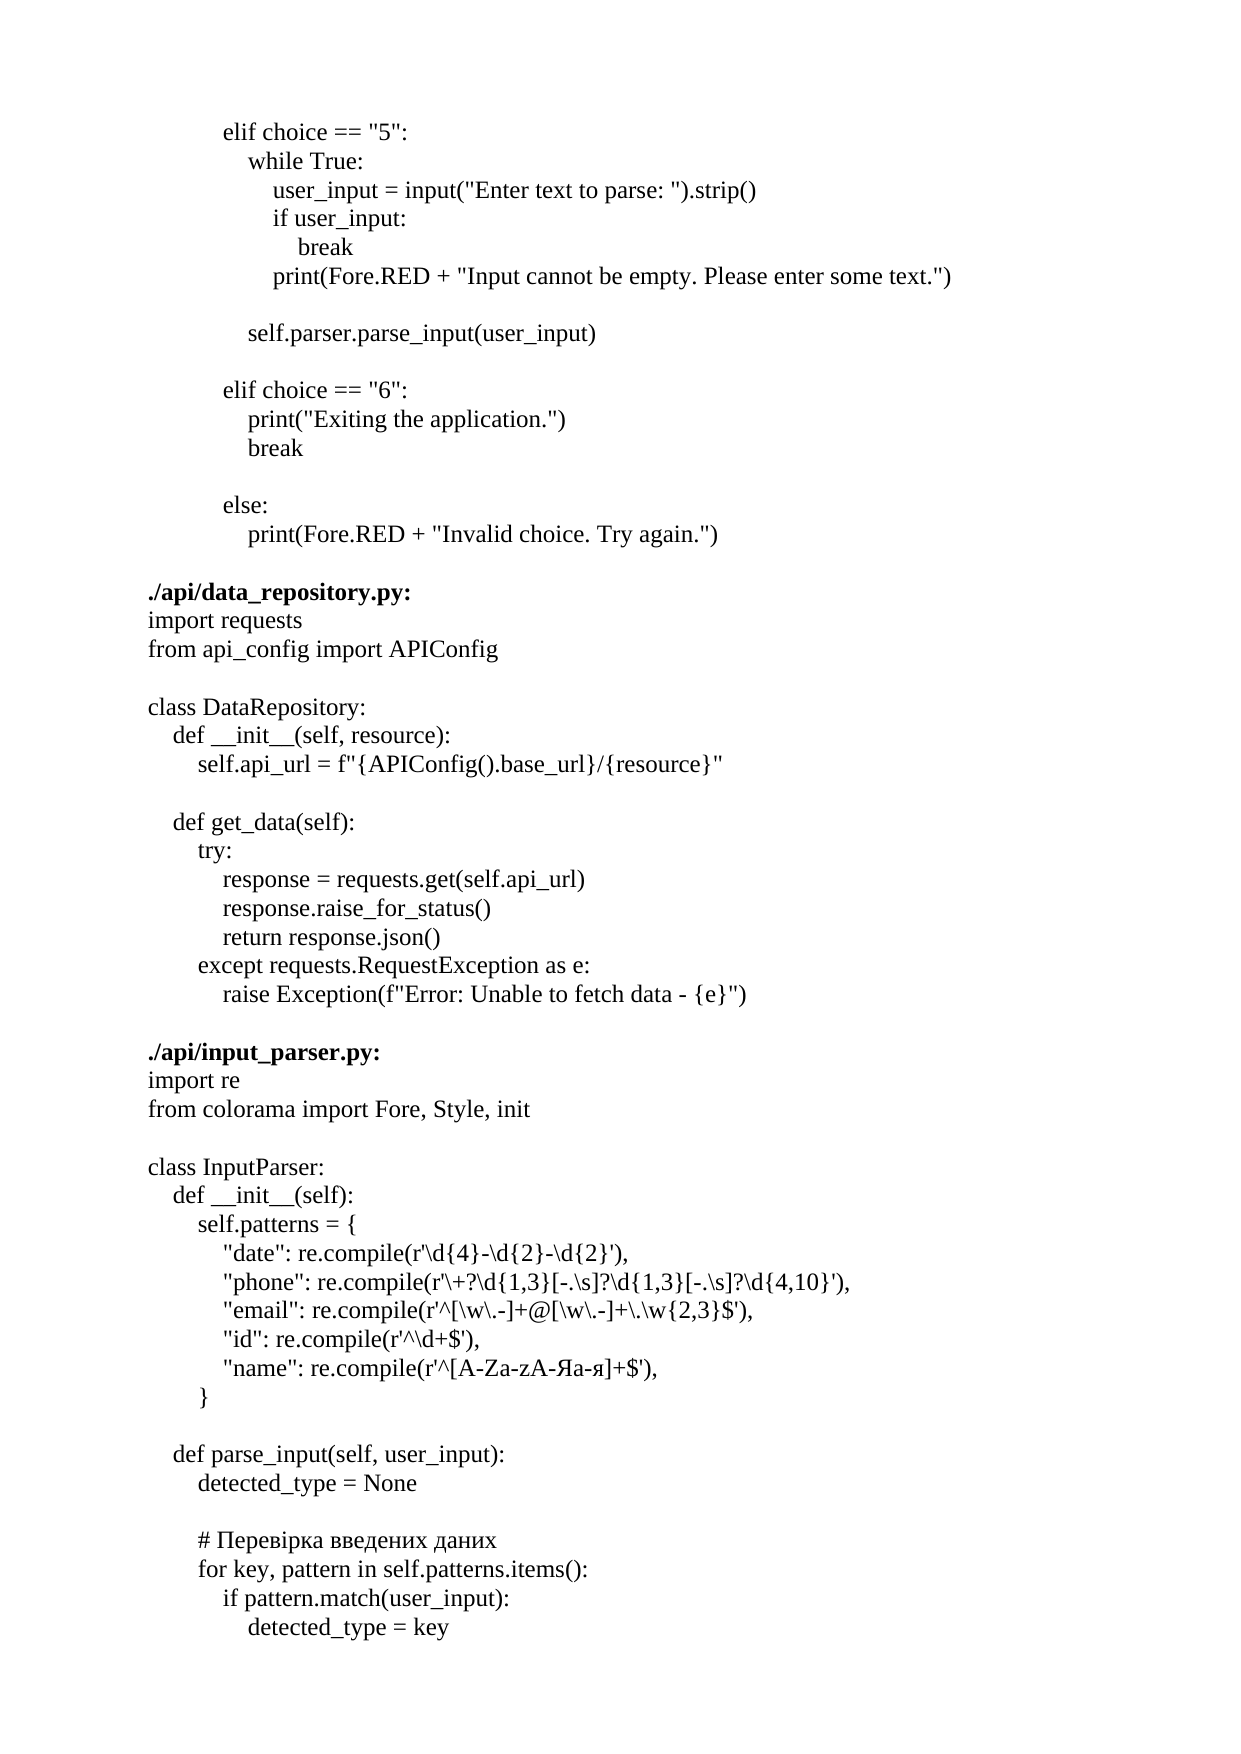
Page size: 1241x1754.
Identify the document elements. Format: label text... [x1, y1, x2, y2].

text "email": re.compile(r'^[\w\.-]+@[\w\.-]+\.\w{2,3}$'), [148, 1295, 1152, 1324]
text except requests.RequestException as e: [148, 950, 1152, 979]
text "id": re.compile(r'^\d+$'), [148, 1324, 1152, 1353]
text break [148, 433, 1152, 462]
text self.patterns = { [148, 1209, 1152, 1238]
text return response.json() [148, 922, 1152, 950]
text user_input = input("Enter text to parse: ").strip() [148, 175, 1152, 203]
text while True: [148, 146, 1152, 175]
text def parse_input(self, user_input): [148, 1439, 1152, 1468]
text "date": re.compile(r'\d{4}-\d{2}-\d{2}'), [148, 1238, 1152, 1267]
text self.parser.parse_input(user_input) [148, 318, 1152, 347]
text try: [148, 835, 1152, 864]
text def get_data(self): [148, 807, 1152, 835]
text print(Fore.RED + "Invalid choice. Try again.") [148, 519, 1152, 548]
text "phone": re.compile(r'\+?\d{1,3}[-.\s]?\d{1,3}[-.\s]?\d{4,10}'), [148, 1267, 1152, 1295]
text detected_type = None [148, 1468, 1152, 1497]
text response.raise_for_status() [148, 893, 1152, 922]
text from colorama import Fore, Style, init [148, 1094, 1152, 1123]
text if pattern.match(user_input): [148, 1583, 1152, 1612]
text def __init__(self): [148, 1180, 1152, 1209]
text break [148, 232, 1152, 261]
text response = requests.get(self.api_url) [148, 864, 1152, 893]
text raise Exception(f"Error: Unable to fetch data - {e}") [148, 979, 1152, 1008]
text import re [148, 1065, 1152, 1094]
text else: [148, 490, 1152, 519]
text import requests [148, 605, 1152, 634]
text def __init__(self, resource): [148, 720, 1152, 749]
text from api_config import APIConfig [148, 634, 1152, 663]
text self.api_url = f"{APIConfig().base_url}/{resource}" [148, 749, 1152, 778]
text } [148, 1382, 1152, 1410]
text detected_type = key [148, 1612, 1152, 1640]
text ./api/input_parser.py: [148, 1037, 1152, 1065]
text for key, pattern in self.patterns.items(): [148, 1554, 1152, 1583]
text print(Fore.RED + "Input cannot be empty. Please enter some text.") [148, 261, 1152, 290]
text elif choice == "6": [148, 375, 1152, 404]
text print("Exiting the application.") [148, 404, 1152, 433]
text elif choice == "5": [148, 117, 1152, 146]
text ./api/data_repository.py: [148, 577, 1152, 605]
text "name": re.compile(r'^[A-Za-zА-Яа-я]+$'), [148, 1353, 1152, 1382]
text if user_input: [148, 203, 1152, 232]
text # Перевірка введених даних [148, 1525, 1152, 1554]
text class InputParser: [148, 1152, 1152, 1180]
text class DataRepository: [148, 692, 1152, 720]
